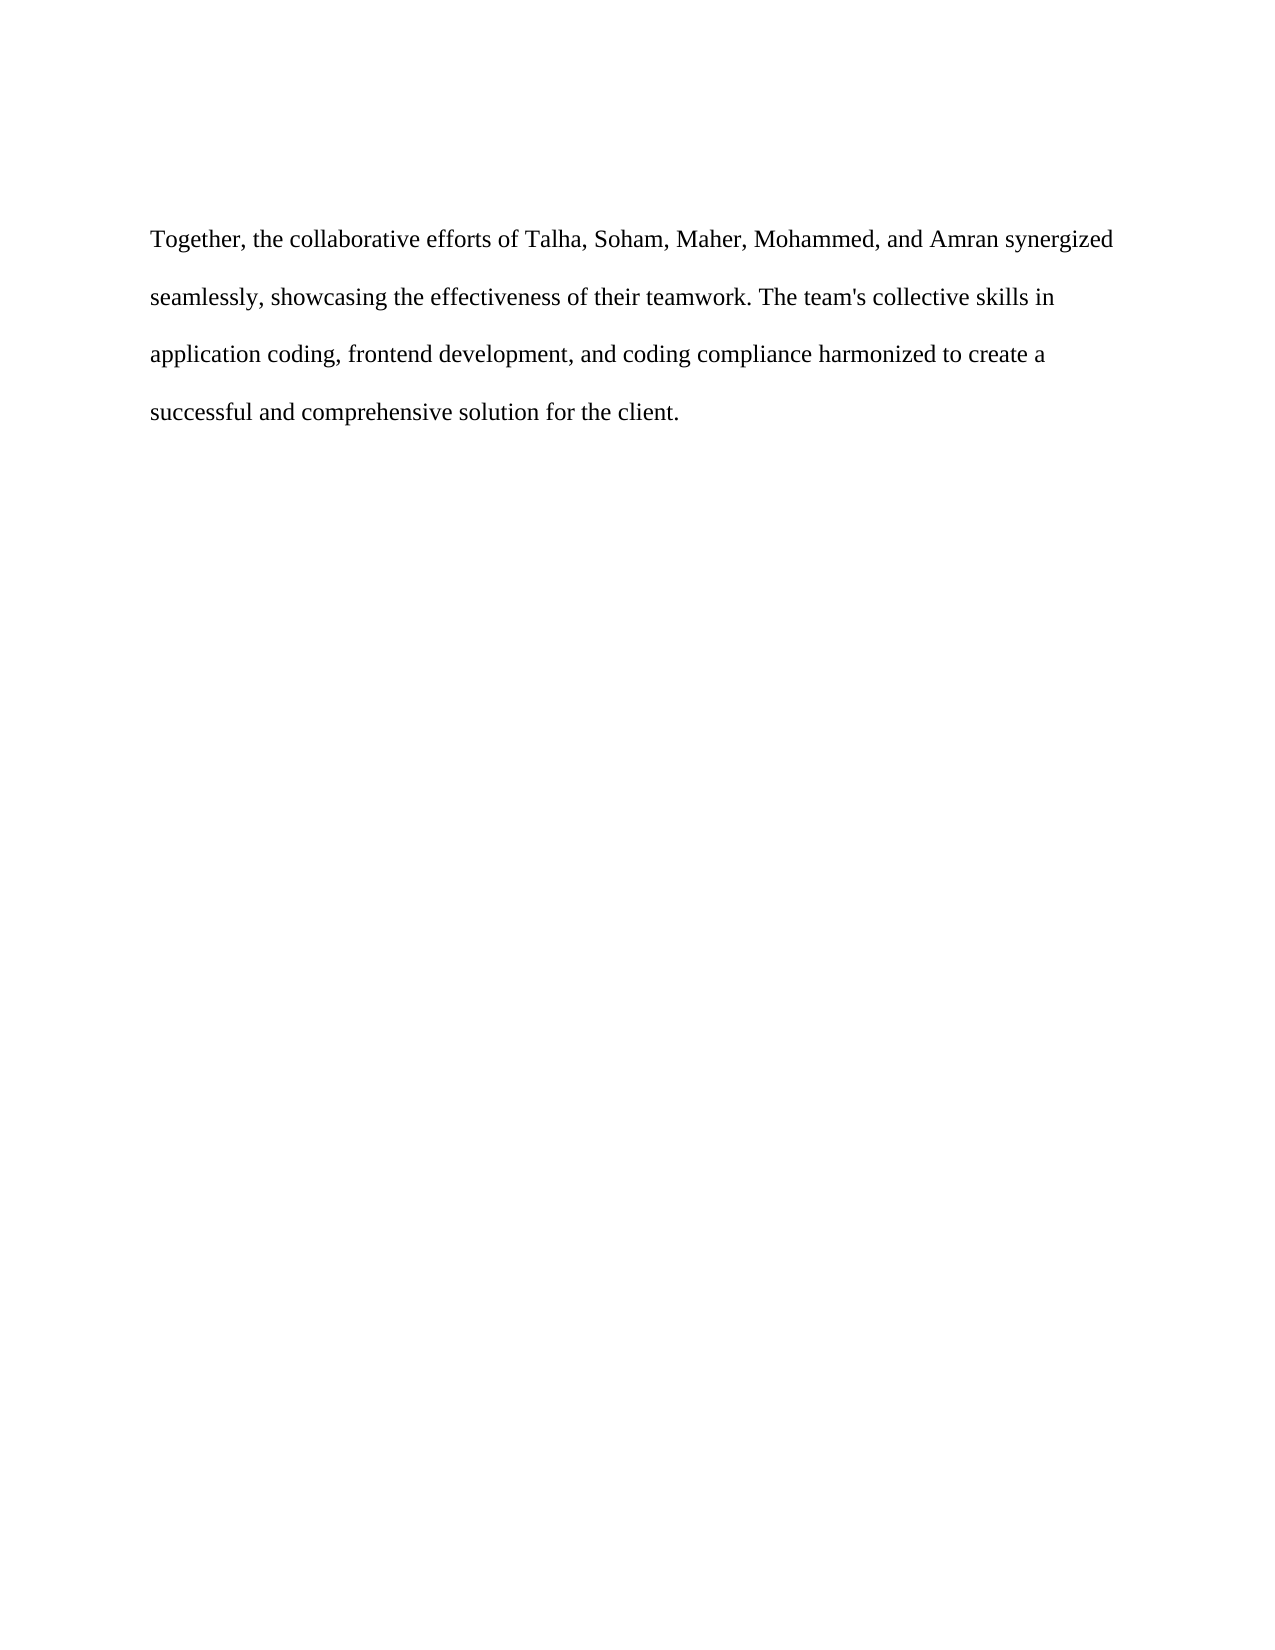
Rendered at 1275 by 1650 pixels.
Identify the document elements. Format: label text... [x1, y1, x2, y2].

text Together, the collaborative efforts of Talha, Soham, Maher, Mohammed, and Amran synergized seamlessly, showcasing the effectiveness of their teamwork. The team's collective skills in application coding, frontend development, and coding compliance harmonized to create a successful and comprehensive solution for the client. [150, 224, 1125, 425]
